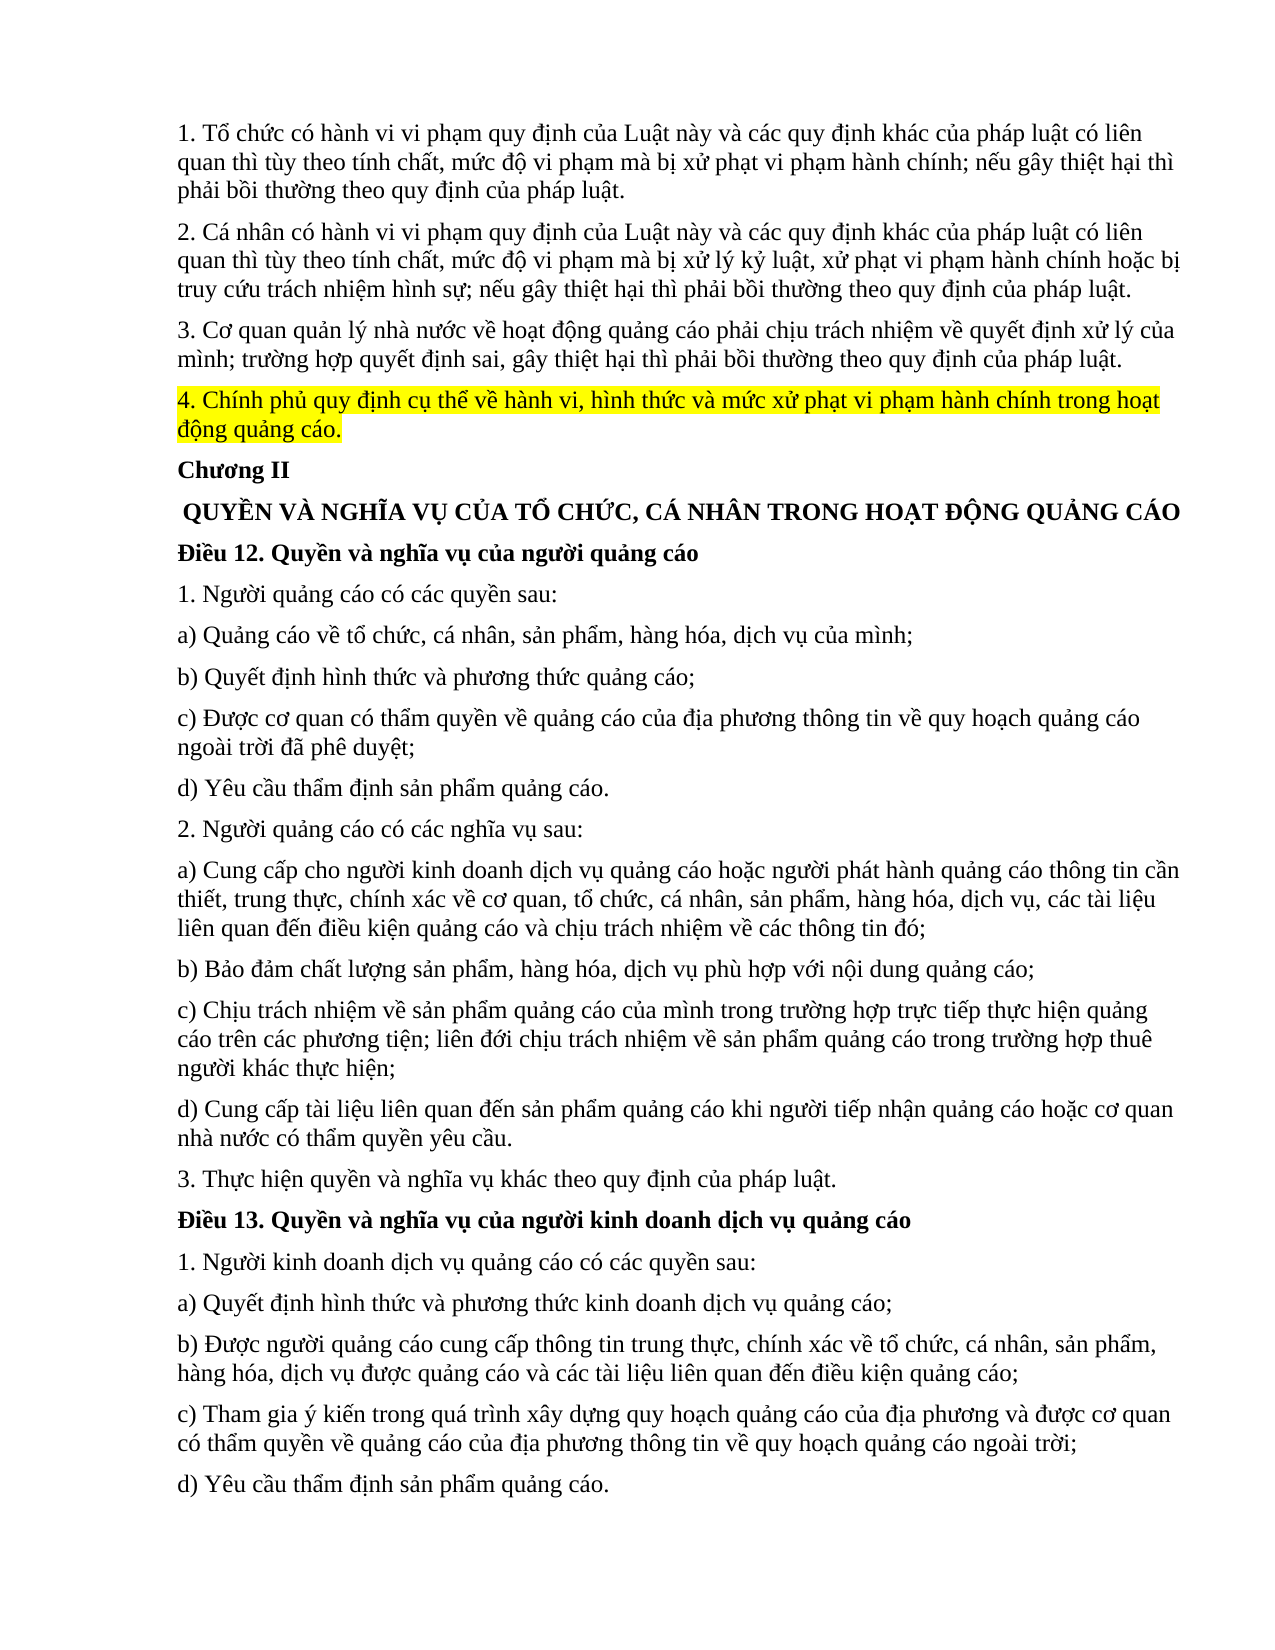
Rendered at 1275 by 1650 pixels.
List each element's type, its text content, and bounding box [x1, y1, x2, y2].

text 2. Cá nhân có hành vi vi phạm quy định của Luật này và các quy định khác của pháp luật có liên quan thì tùy theo tính chất, mức độ vi phạm mà bị xử lý kỷ luật, xử phạt vi phạm hành chính hoặc bị truy cứu trách nhiệm hình sự; nếu gây thiệt hại thì phải bồi thường theo quy định của pháp luật. [177, 217, 1186, 303]
text d) Cung cấp tài liệu liên quan đến sản phẩm quảng cáo khi người tiếp nhận quảng cáo hoặc cơ quan nhà nước có thẩm quyền yêu cầu. [177, 1094, 1186, 1152]
text QUYỀN VÀ NGHĨA VỤ CỦA TỔ CHỨC, CÁ NHÂN TRONG HOẠT ĐỘNG QUẢNG CÁO [177, 497, 1186, 526]
text c) Tham gia ý kiến trong quá trình xây dựng quy hoạch quảng cáo của địa phương và được cơ quan có thẩm quyền về quảng cáo của địa phương thông tin về quy hoạch quảng cáo ngoài trời; [177, 1399, 1186, 1457]
text a) Cung cấp cho người kinh doanh dịch vụ quảng cáo hoặc người phát hành quảng cáo thông tin cần thiết, trung thực, chính xác về cơ quan, tổ chức, cá nhân, sản phẩm, hàng hóa, dịch vụ, các tài liệu liên quan đến điều kiện quảng cáo và chịu trách nhiệm về các thông tin đó; [177, 856, 1186, 942]
text c) Chịu trách nhiệm về sản phẩm quảng cáo của mình trong trường hợp trực tiếp thực hiện quảng cáo trên các phương tiện; liên đới chịu trách nhiệm về sản phẩm quảng cáo trong trường hợp thuê người khác thực hiện; [177, 996, 1186, 1082]
text b) Bảo đảm chất lượng sản phẩm, hàng hóa, dịch vụ phù hợp với nội dung quảng cáo; [177, 954, 1186, 983]
text b) Được người quảng cáo cung cấp thông tin trung thực, chính xác về tổ chức, cá nhân, sản phẩm, hàng hóa, dịch vụ được quảng cáo và các tài liệu liên quan đến điều kiện quảng cáo; [177, 1329, 1186, 1387]
text a) Quảng cáo về tổ chức, cá nhân, sản phẩm, hàng hóa, dịch vụ của mình; [177, 621, 1186, 649]
text d) Yêu cầu thẩm định sản phẩm quảng cáo. [177, 1469, 1186, 1498]
text b) Quyết định hình thức và phương thức quảng cáo; [177, 662, 1186, 691]
text Điều 12. Quyền và nghĩa vụ của người quảng cáo [177, 538, 1186, 567]
text d) Yêu cầu thẩm định sản phẩm quảng cáo. [177, 773, 1186, 802]
text 3. Thực hiện quyền và nghĩa vụ khác theo quy định của pháp luật. [177, 1164, 1186, 1193]
text Điều 13. Quyền và nghĩa vụ của người kinh doanh dịch vụ quảng cáo [177, 1206, 1186, 1234]
text 1. Tổ chức có hành vi vi phạm quy định của Luật này và các quy định khác của pháp luật có liên quan thì tùy theo tính chất, mức độ vi phạm mà bị xử phạt vi phạm hành chính; nếu gây thiệt hại thì phải bồi thường theo quy định của pháp luật. [177, 118, 1186, 204]
text 1. Người kinh doanh dịch vụ quảng cáo có các quyền sau: [177, 1247, 1186, 1276]
text c) Được cơ quan có thẩm quyền về quảng cáo của địa phương thông tin về quy hoạch quảng cáo ngoài trời đã phê duyệt; [177, 703, 1186, 761]
text 4. Chính phủ quy định cụ thể về hành vi, hình thức và mức xử phạt vi phạm hành chính trong hoạt động quảng cáo. [342, 386, 1186, 443]
text a) Quyết định hình thức và phương thức kinh doanh dịch vụ quảng cáo; [177, 1288, 1186, 1317]
text Chương II [177, 456, 1186, 484]
text 1. Người quảng cáo có các quyền sau: [177, 579, 1186, 608]
text 3. Cơ quan quản lý nhà nước về hoạt động quảng cáo phải chịu trách nhiệm về quyết định xử lý của mình; trường hợp quyết định sai, gây thiệt hại thì phải bồi thường theo quy định của pháp luật. [177, 316, 1186, 373]
text 2. Người quảng cáo có các nghĩa vụ sau: [177, 814, 1186, 843]
